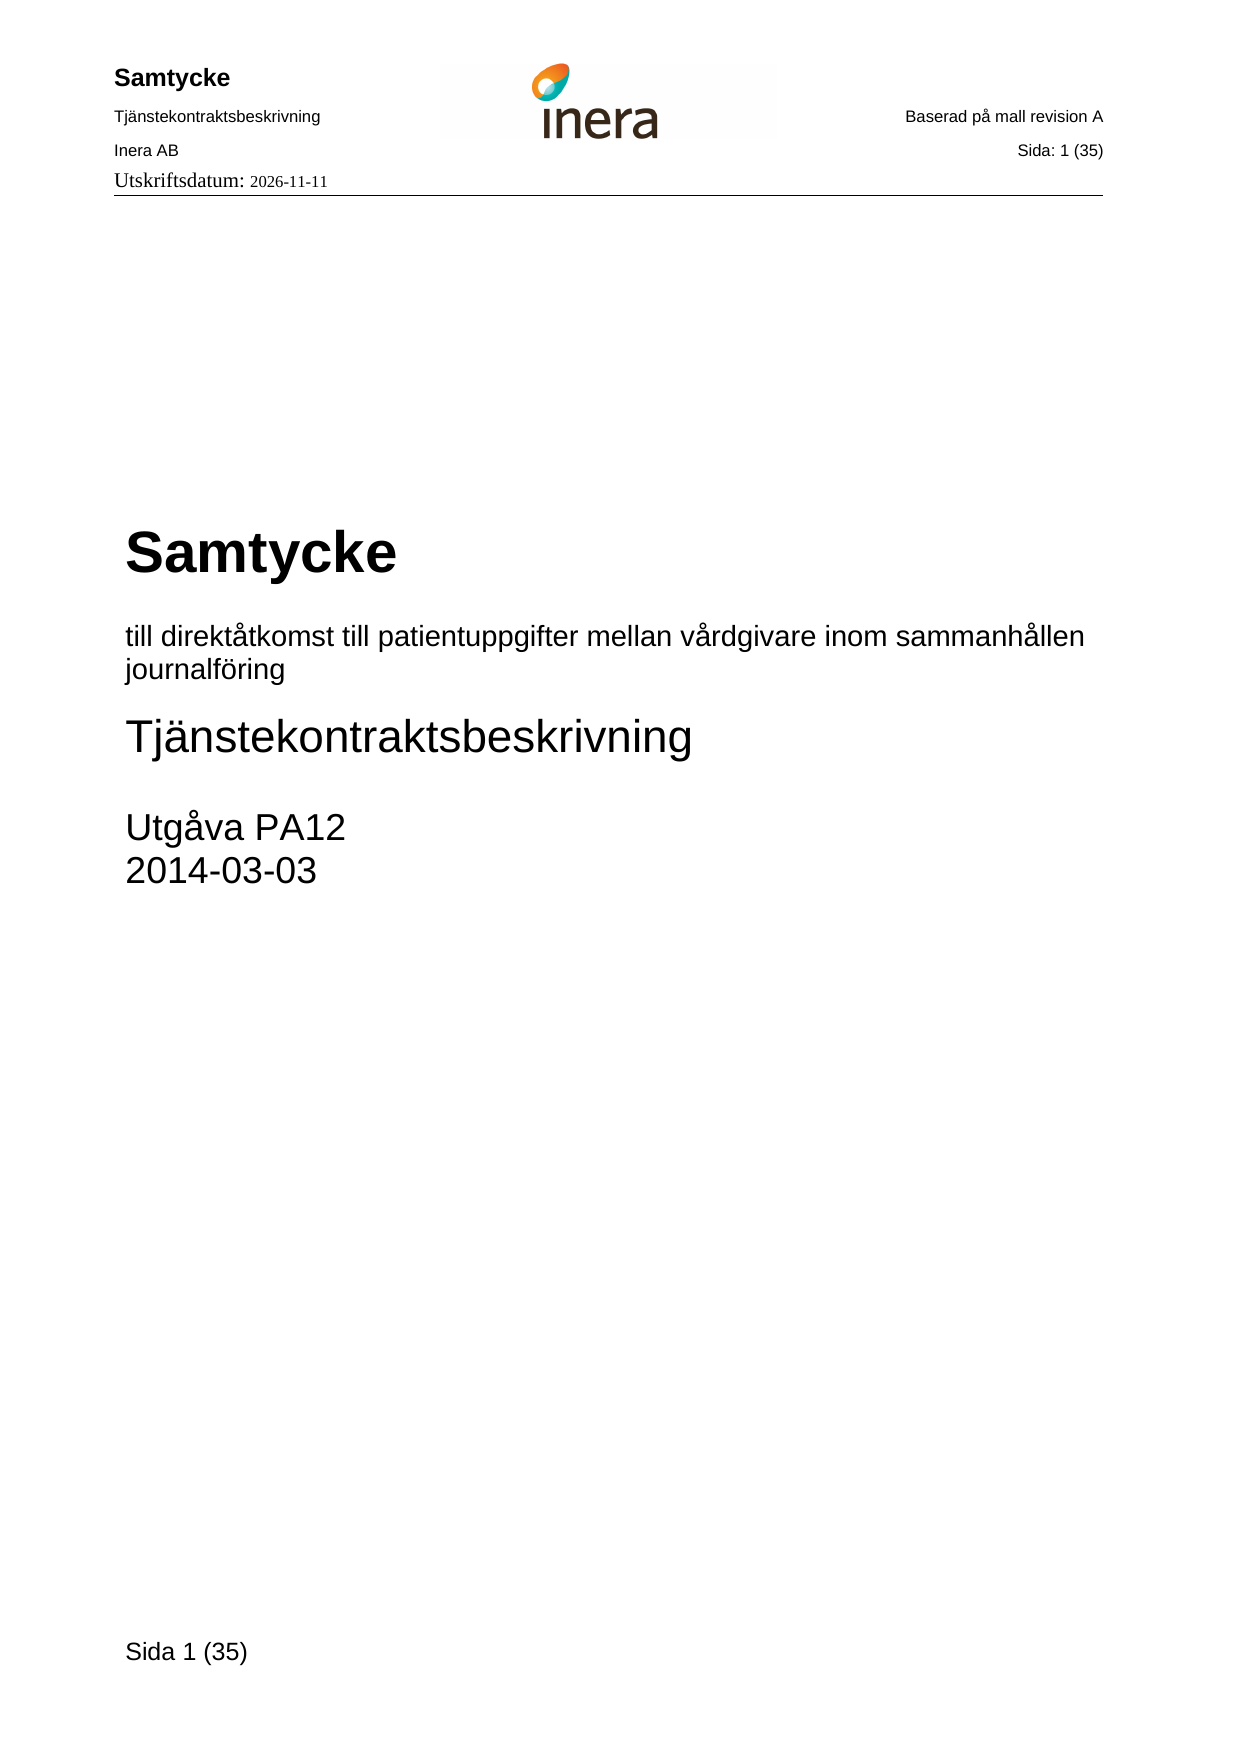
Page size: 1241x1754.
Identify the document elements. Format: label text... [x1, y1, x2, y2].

text till direktåtkomst till patientuppgifter mellan vårdgivare inom sammanhållen journalföring [125, 619, 1115, 686]
text Samtycke [125, 518, 1115, 585]
picture [439, 63, 777, 139]
text Utgåva PA12 [125, 806, 1115, 849]
text 2014-03-03 [125, 849, 1115, 892]
text Tjänstekontraktsbeskrivning [125, 710, 1115, 762]
